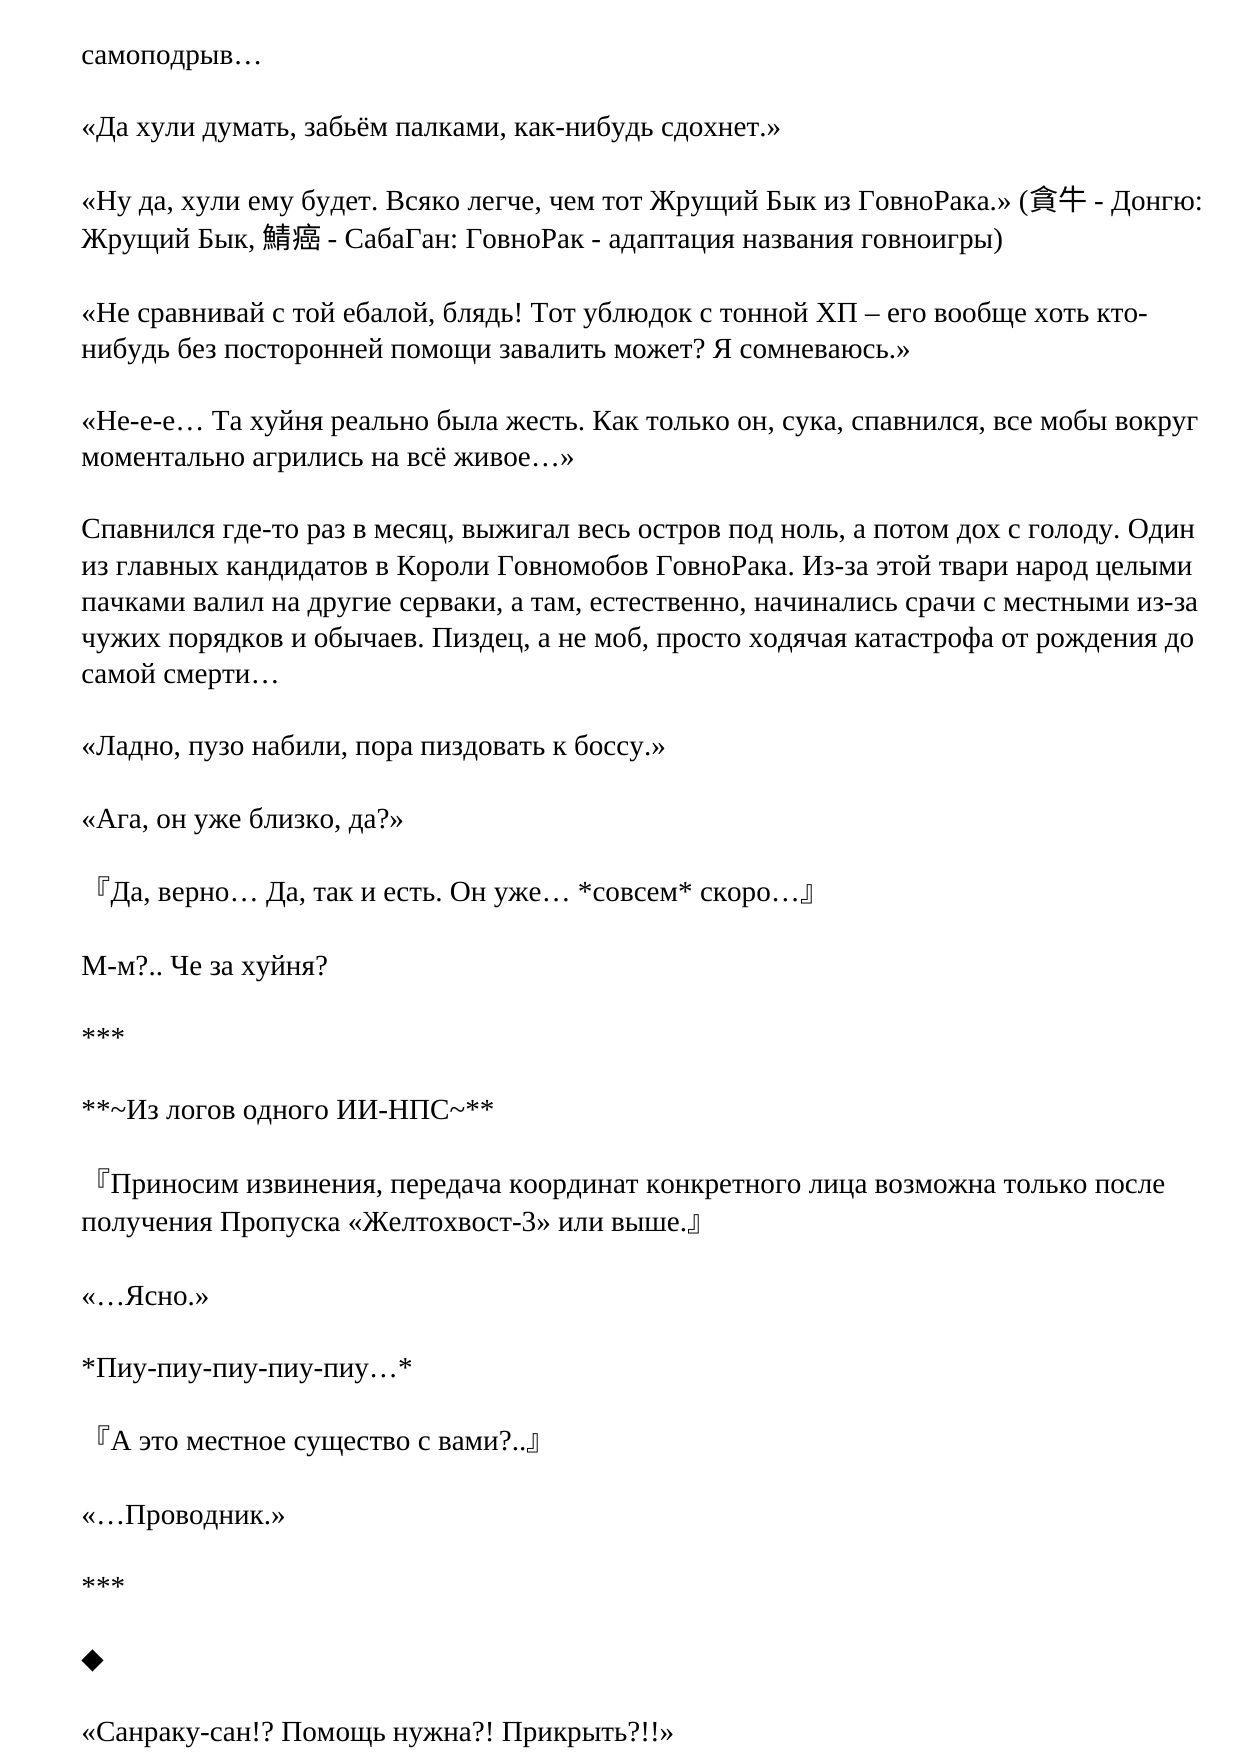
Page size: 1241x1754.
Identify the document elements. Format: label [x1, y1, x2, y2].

text [81, 37, 1215, 1747]
